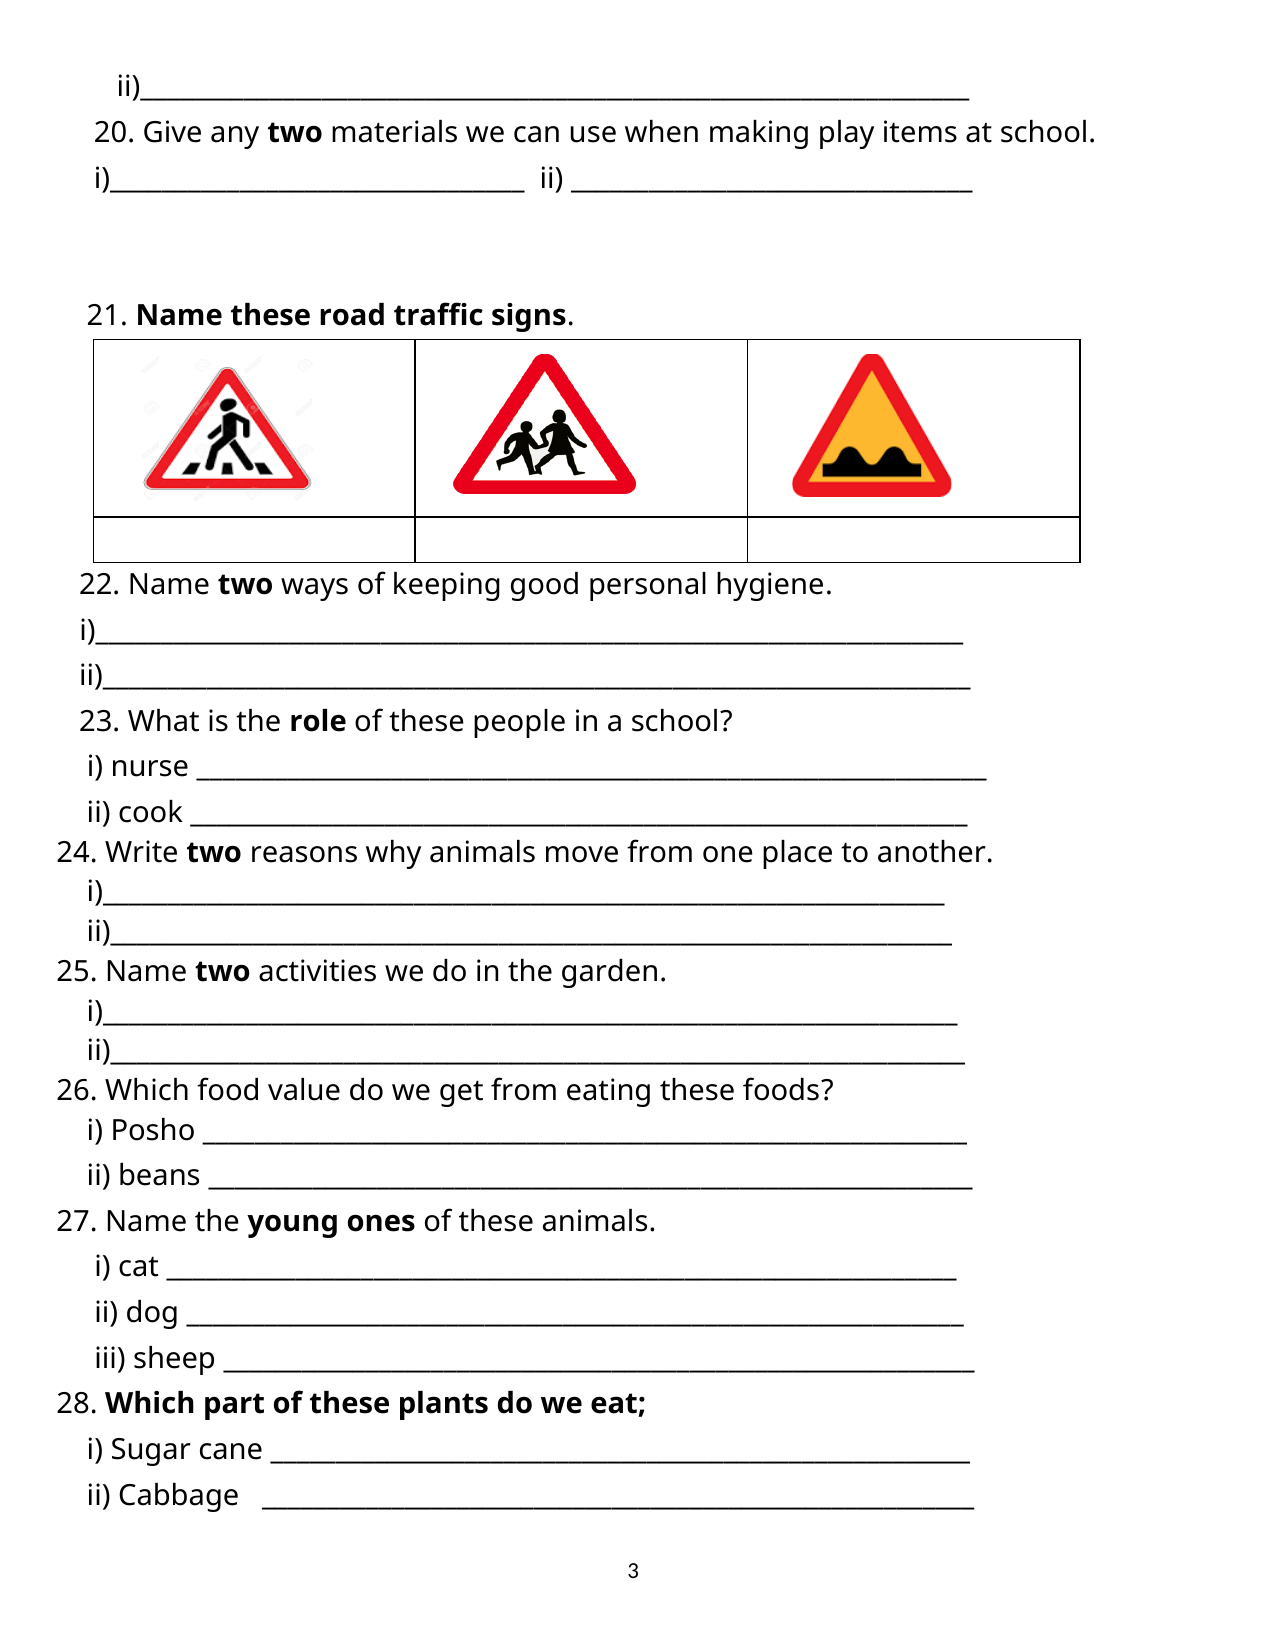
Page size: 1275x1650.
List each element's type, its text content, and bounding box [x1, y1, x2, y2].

text 28. Which part of these plants do we eat; [56, 1383, 1191, 1422]
text i) Sugar cane ______________________________________________________ [56, 1428, 1191, 1468]
text 26. Which food value do we get from eating these foods? [56, 1069, 1191, 1109]
picture [792, 354, 952, 497]
text i)________________________________ ii) _______________________________ [94, 157, 1191, 197]
text ii)__________________________________________________________________ [56, 1029, 1191, 1069]
picture [453, 354, 636, 494]
text 22. Name two ways of keeping good personal hygiene. [56, 563, 1191, 603]
text i) nurse _____________________________________________________________ [56, 746, 1191, 785]
text i)___________________________________________________________________ [56, 609, 1191, 648]
text 27. Name the young ones of these animals. [56, 1200, 1191, 1240]
text ii) dog ____________________________________________________________ [56, 1291, 1191, 1331]
table_header [416, 340, 747, 516]
table_cell [94, 518, 414, 562]
text iii) sheep __________________________________________________________ [56, 1337, 1191, 1377]
text ii)___________________________________________________________________ [56, 654, 1191, 694]
text i)_________________________________________________________________ [56, 871, 1191, 910]
picture [137, 354, 318, 504]
text ii) cook ____________________________________________________________ [56, 791, 1191, 831]
text i)__________________________________________________________________ [56, 990, 1191, 1029]
text 21. Name these road traffic signs. [56, 294, 1191, 333]
text ii) beans ___________________________________________________________ [56, 1154, 1191, 1194]
table_cell [748, 518, 1079, 562]
text ii)________________________________________________________________ [94, 66, 1191, 105]
text 20. Give any two materials we can use when making play items at school. [94, 111, 1191, 151]
text i) cat _____________________________________________________________ [56, 1246, 1191, 1285]
table_header [94, 340, 414, 516]
text ii)_________________________________________________________________ [56, 910, 1191, 950]
table_cell [416, 518, 747, 562]
text 23. What is the role of these people in a school? [56, 700, 1191, 740]
text 25. Name two activities we do in the garden. [56, 950, 1191, 990]
text i) Posho ___________________________________________________________ [56, 1109, 1191, 1148]
text 24. Write two reasons why animals move from one place to another. [56, 831, 1191, 871]
table_header [748, 340, 1079, 516]
text ii) Cabbage _______________________________________________________ [56, 1474, 1191, 1513]
